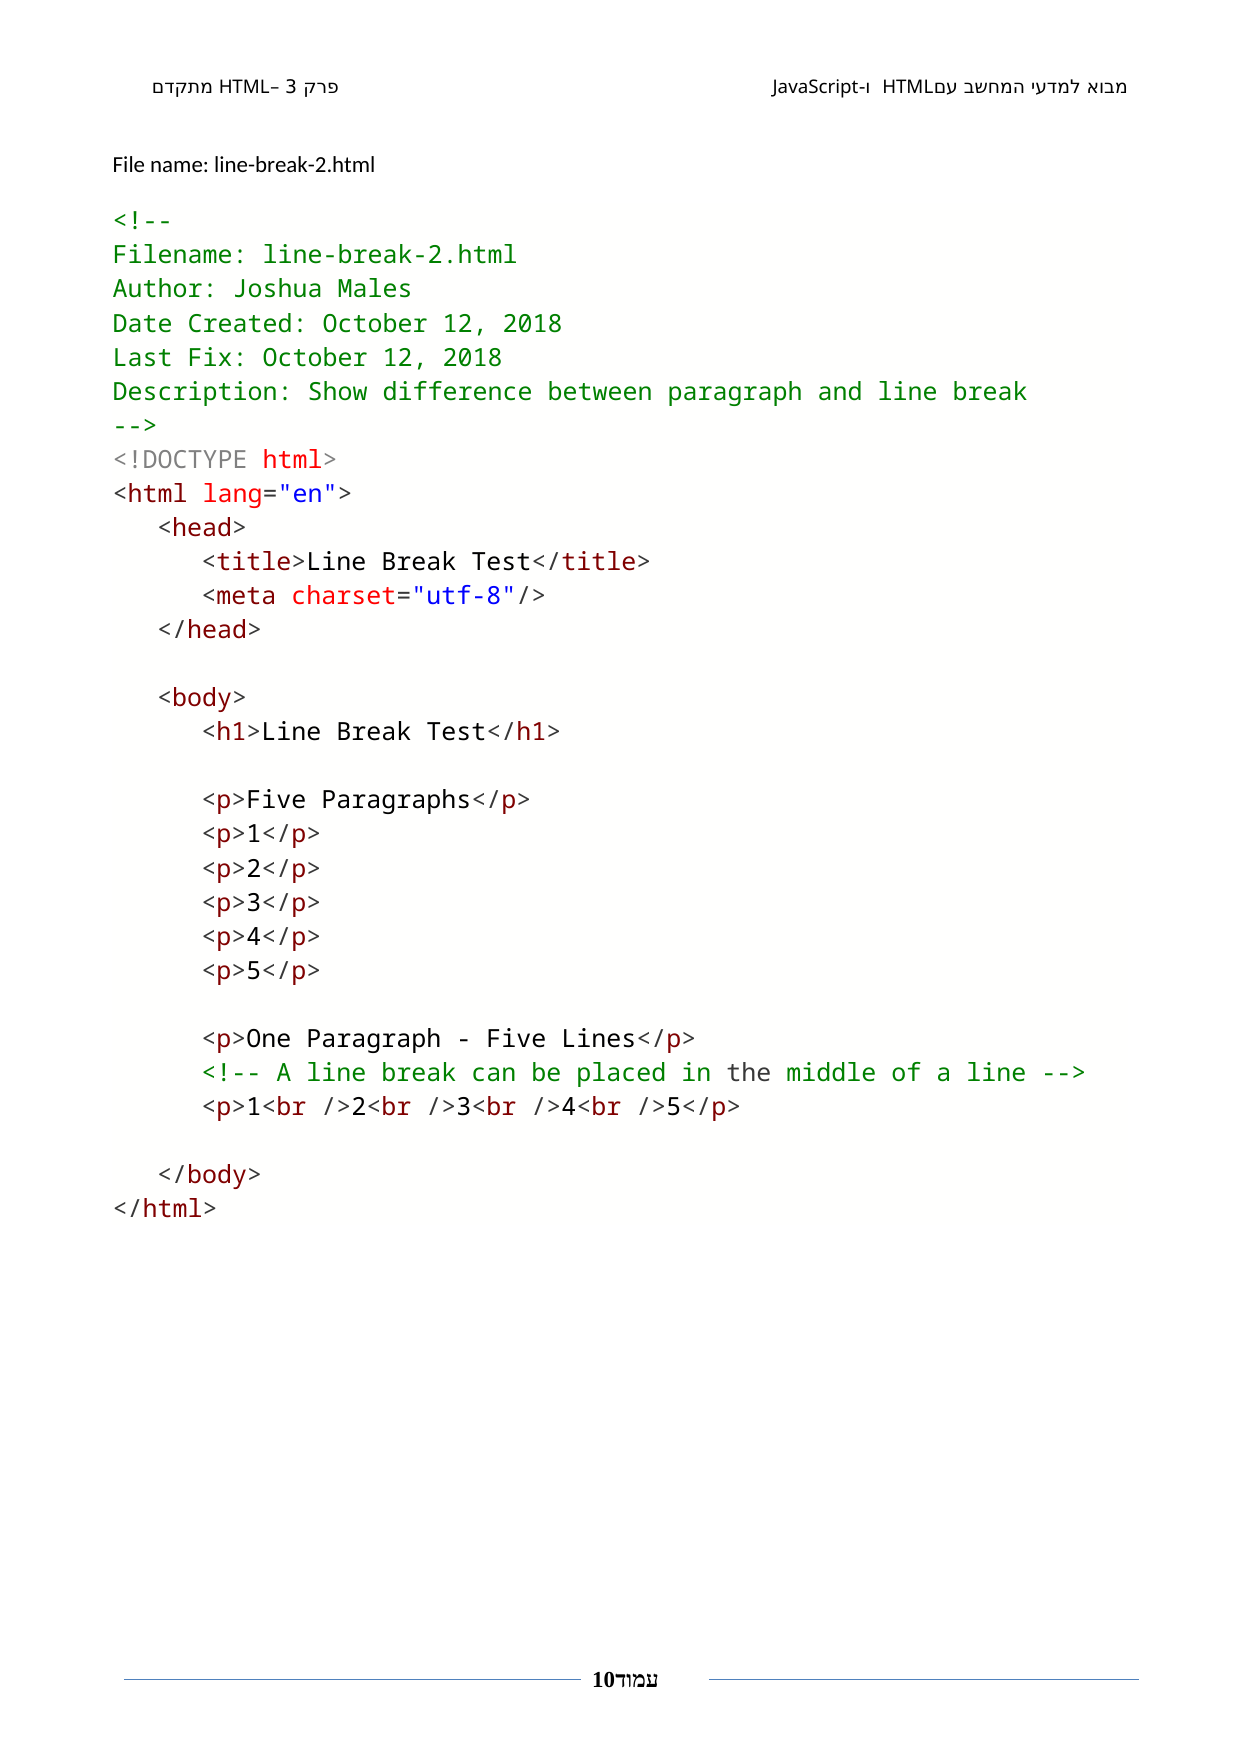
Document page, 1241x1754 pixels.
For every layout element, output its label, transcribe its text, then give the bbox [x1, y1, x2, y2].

text <body> [112, 680, 1128, 714]
text <title>Line Break Test</title> [112, 544, 1128, 578]
text Last Fix: October 12, 2018 [112, 339, 1128, 373]
text <!-- [112, 203, 1128, 237]
text Description: Show difference between paragraph and line break [112, 373, 1128, 407]
text Date Created: October 12, 2018 [112, 305, 1128, 339]
text <p>2</p> [112, 850, 1128, 884]
text <!-- A line break can be placed in the middle of a line --> [112, 1054, 1128, 1089]
text <p>One Paragraph - Five Lines</p> [112, 1021, 1128, 1054]
text <html lang="en"> [112, 476, 1128, 509]
text <!DOCTYPE html> [112, 441, 1128, 476]
text <p>3</p> [112, 884, 1128, 918]
text File name: line-break-2.html [112, 150, 1128, 178]
text </html> [112, 1191, 1128, 1225]
text <p>5</p> [112, 952, 1128, 986]
text <p>Five Paragraphs</p> [112, 782, 1128, 816]
text </head> [112, 612, 1128, 646]
text <meta charset="utf-8"/> [112, 578, 1128, 612]
text Author: Joshua Males [112, 271, 1128, 305]
text <p>4</p> [112, 918, 1128, 952]
text <p>1</p> [112, 816, 1128, 850]
text --> [112, 407, 1128, 441]
text <head> [112, 509, 1128, 544]
text </body> [112, 1157, 1128, 1191]
text <p>1<br />2<br />3<br />4<br />5</p> [112, 1089, 1128, 1123]
text Filename: line-break-2.html [112, 237, 1128, 271]
text <h1>Line Break Test</h1> [112, 714, 1128, 748]
